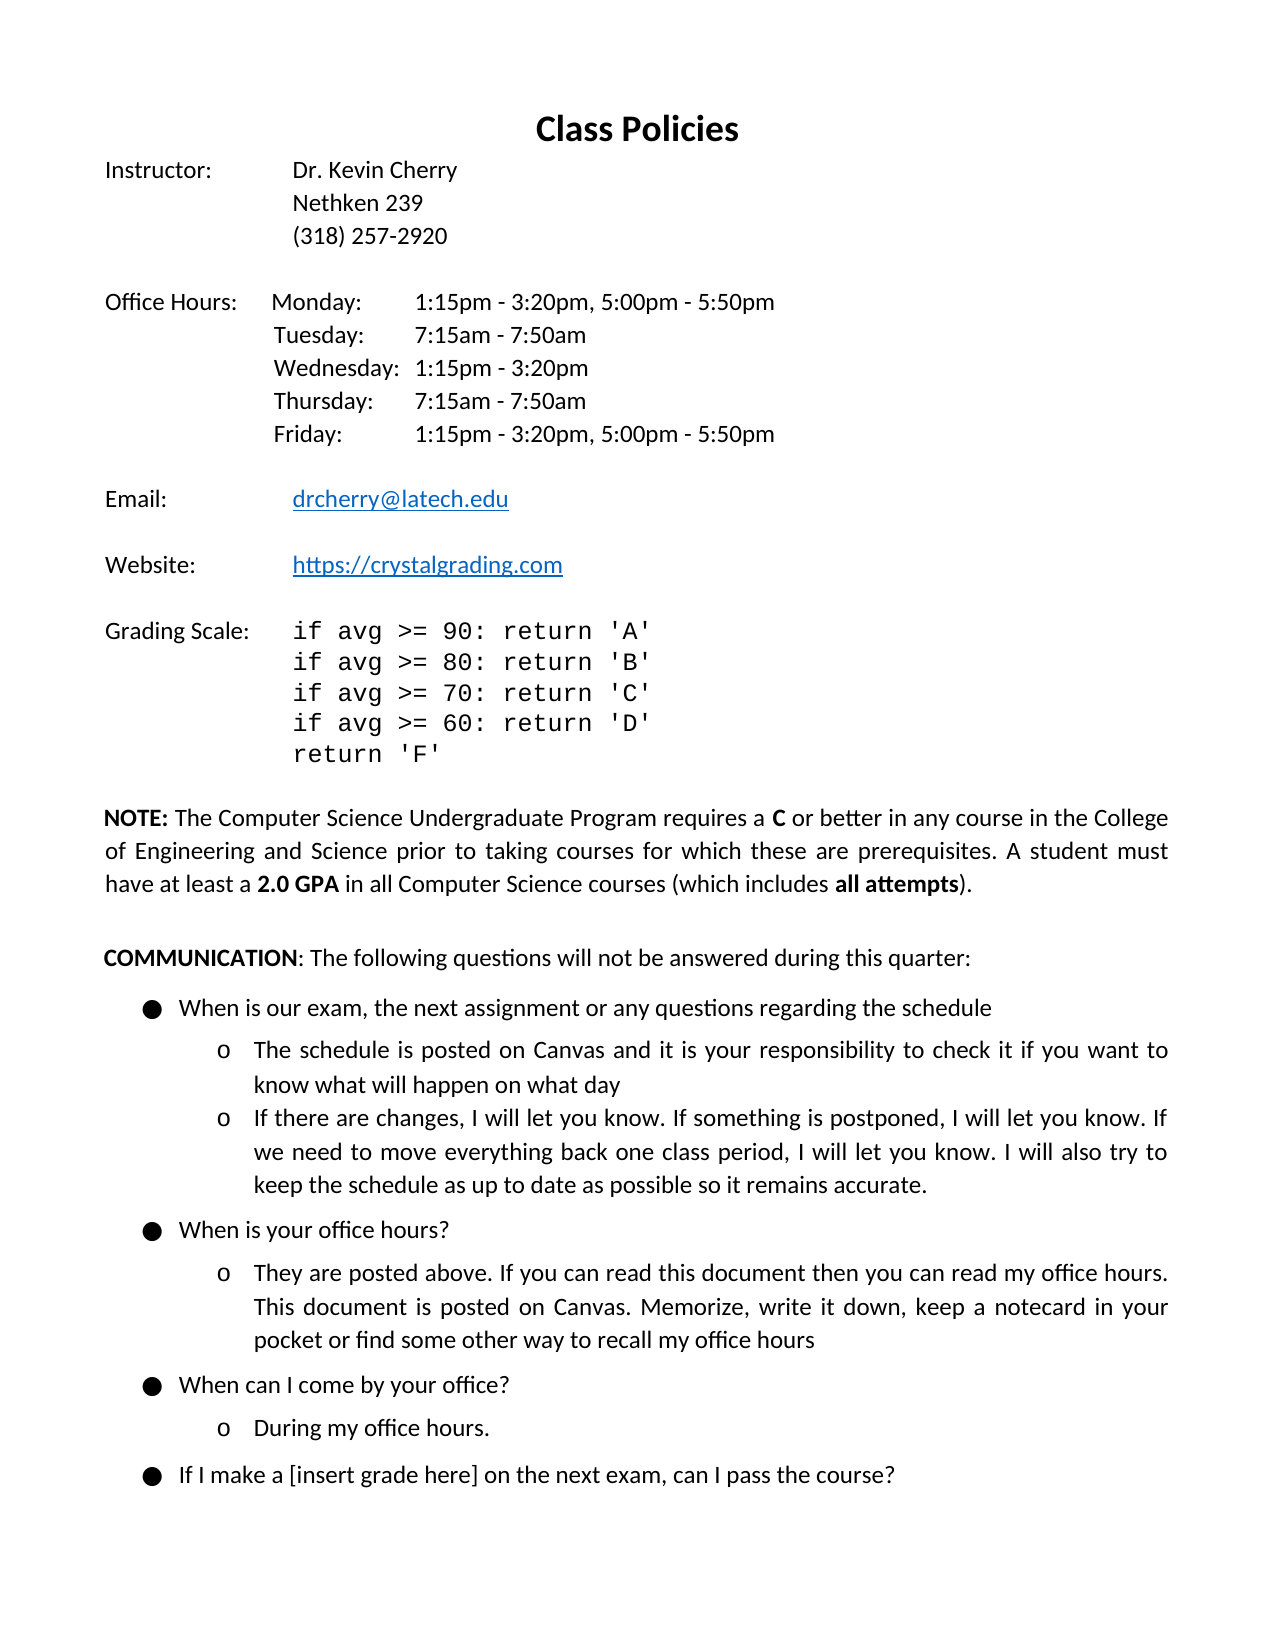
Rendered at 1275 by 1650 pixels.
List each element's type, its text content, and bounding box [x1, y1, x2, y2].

text Nethken 239 [105, 187, 1170, 218]
text COMMUNICATION: The following questions will not be answered during this quarter: [103, 942, 1170, 973]
text if avg >= 80: return 'B' [105, 649, 1170, 678]
text if avg >= 60: return 'D' [105, 711, 1170, 739]
text NOTE: The Computer Science Undergraduate Program requires a C or better in any course in the College of Engineering and Science prior to taking courses for which these are prerequisites. A student must have at least a 2.0 GPA in all Computer Science courses (which includes all attempts). [103, 802, 1170, 898]
text Class Policies [105, 105, 1170, 151]
text Instructor: Dr. Kevin Cherry [105, 154, 1170, 185]
text Thursday: 7:15am - 7:50am [105, 385, 1170, 415]
text Grading Scale: if avg >= 90: return 'A' [105, 615, 1170, 647]
list The schedule is posted on Canvas and it is your responsibility to check it if you want to know what will happen on what day [216, 1034, 1170, 1099]
text Wednesday: 1:15pm - 3:20pm [105, 352, 1170, 382]
text if avg >= 70: return 'C' [105, 680, 1170, 708]
list They are posted above. If you can read this document then you can read my office hours. This document is posted on Canvas. Memorize, write it down, keep a notecard in your pocket or find some other way to recall my office hours [216, 1257, 1170, 1354]
text Website: https://crystalgrading.com [105, 549, 1170, 580]
list When is your office hours? [141, 1202, 1170, 1253]
list If there are changes, I will let you know. If something is postponed, I will let you know. If we need to move everything back one class period, I will let you know. I will also try to keep the schedule as up to date as possible so it remains accurate. [216, 1102, 1170, 1199]
text return 'F' [105, 741, 1170, 769]
text Tuesday: 7:15am - 7:50am [105, 319, 1170, 349]
list When is our exam, the next assignment or any questions regarding the schedule [141, 979, 1170, 1031]
text Friday: 1:15pm - 3:20pm, 5:00pm - 5:50pm [105, 418, 1170, 448]
list During my office hours. [216, 1412, 1170, 1444]
text Email: drcherry@latech.edu [105, 484, 1170, 514]
list When can I come by your office? [141, 1357, 1170, 1408]
list If I make a [insert grade here] on the next exam, can I pass the course? [141, 1447, 1170, 1498]
text (318) 257-2920 [105, 220, 1170, 251]
text Office Hours: Monday: 1:15pm - 3:20pm, 5:00pm - 5:50pm [105, 286, 1170, 317]
